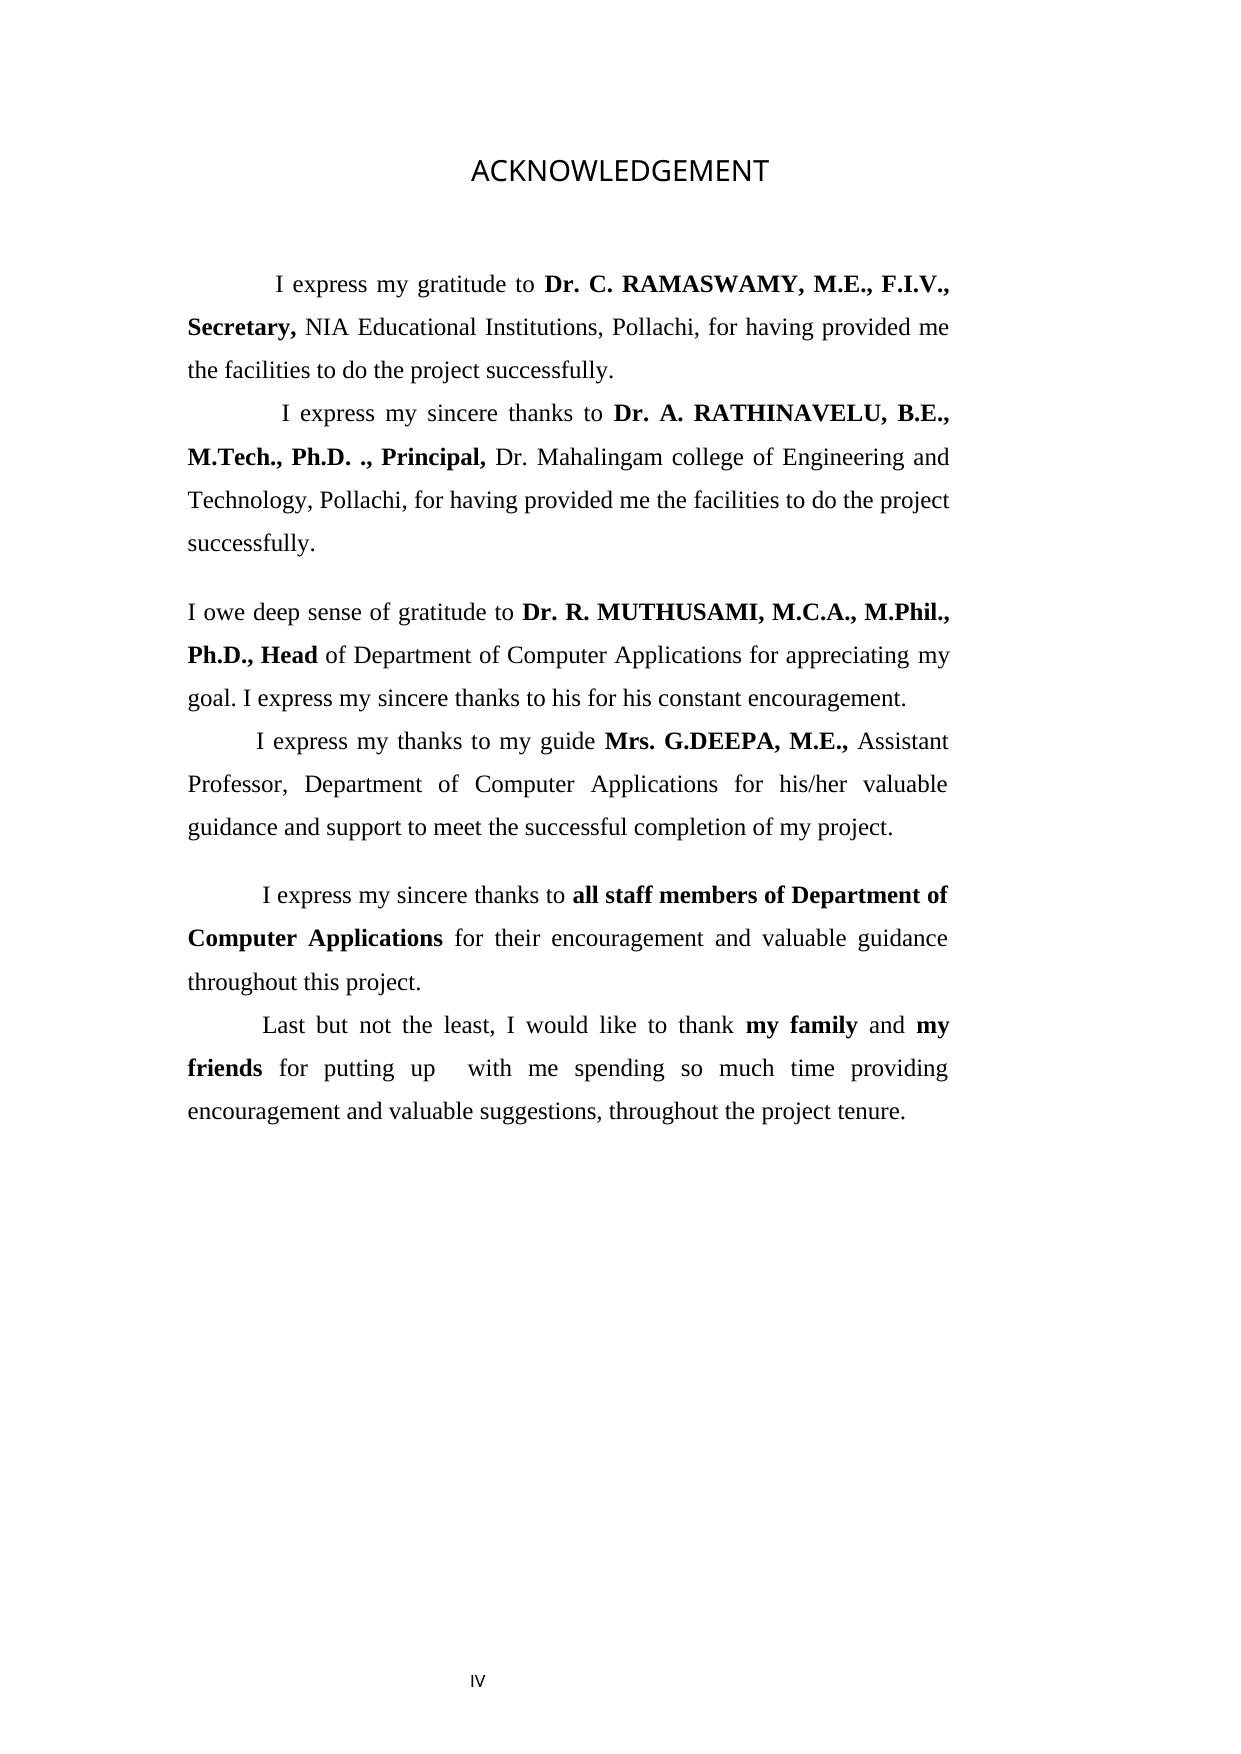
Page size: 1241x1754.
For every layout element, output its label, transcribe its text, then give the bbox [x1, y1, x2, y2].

text I express my gratitude to Dr. C. RAMASWAMY, M.E., F.I.V., Secretary, NIA Educational Institutions, Pollachi, for having provided me the facilities to do the project successfully. [187, 269, 950, 384]
text ACKNOWLEDGEMENT [187, 150, 1053, 190]
text Last but not the least, I would like to thank my family and my friends for putting up with me spending so much time providing encouragement and valuable suggestions, throughout the project tenure. [187, 1010, 949, 1125]
text I express my sincere thanks to Dr. A. RATHINAVELU, B.E., M.Tech., Ph.D. ., Principal, Dr. Mahalingam college of Engineering and Technology, Pollachi, for having provided me the facilities to do the project successfully. [187, 398, 950, 557]
text I express my sincere thanks to all staff members of Department of Computer Applications for their encouragement and valuable guidance throughout this project. [187, 880, 948, 995]
text I express my thanks to my guide Mrs. G.DEEPA, M.E., Assistant Professor, Department of Computer Applications for his/her valuable guidance and support to meet the successful completion of my project. [187, 726, 949, 841]
text I owe deep sense of gratitude to Dr. R. MUTHUSAMI, M.C.A., M.Phil., Ph.D., Head of Department of Computer Applications for appreciating my goal. I express my sincere thanks to his for his constant encouragement. [187, 597, 950, 712]
